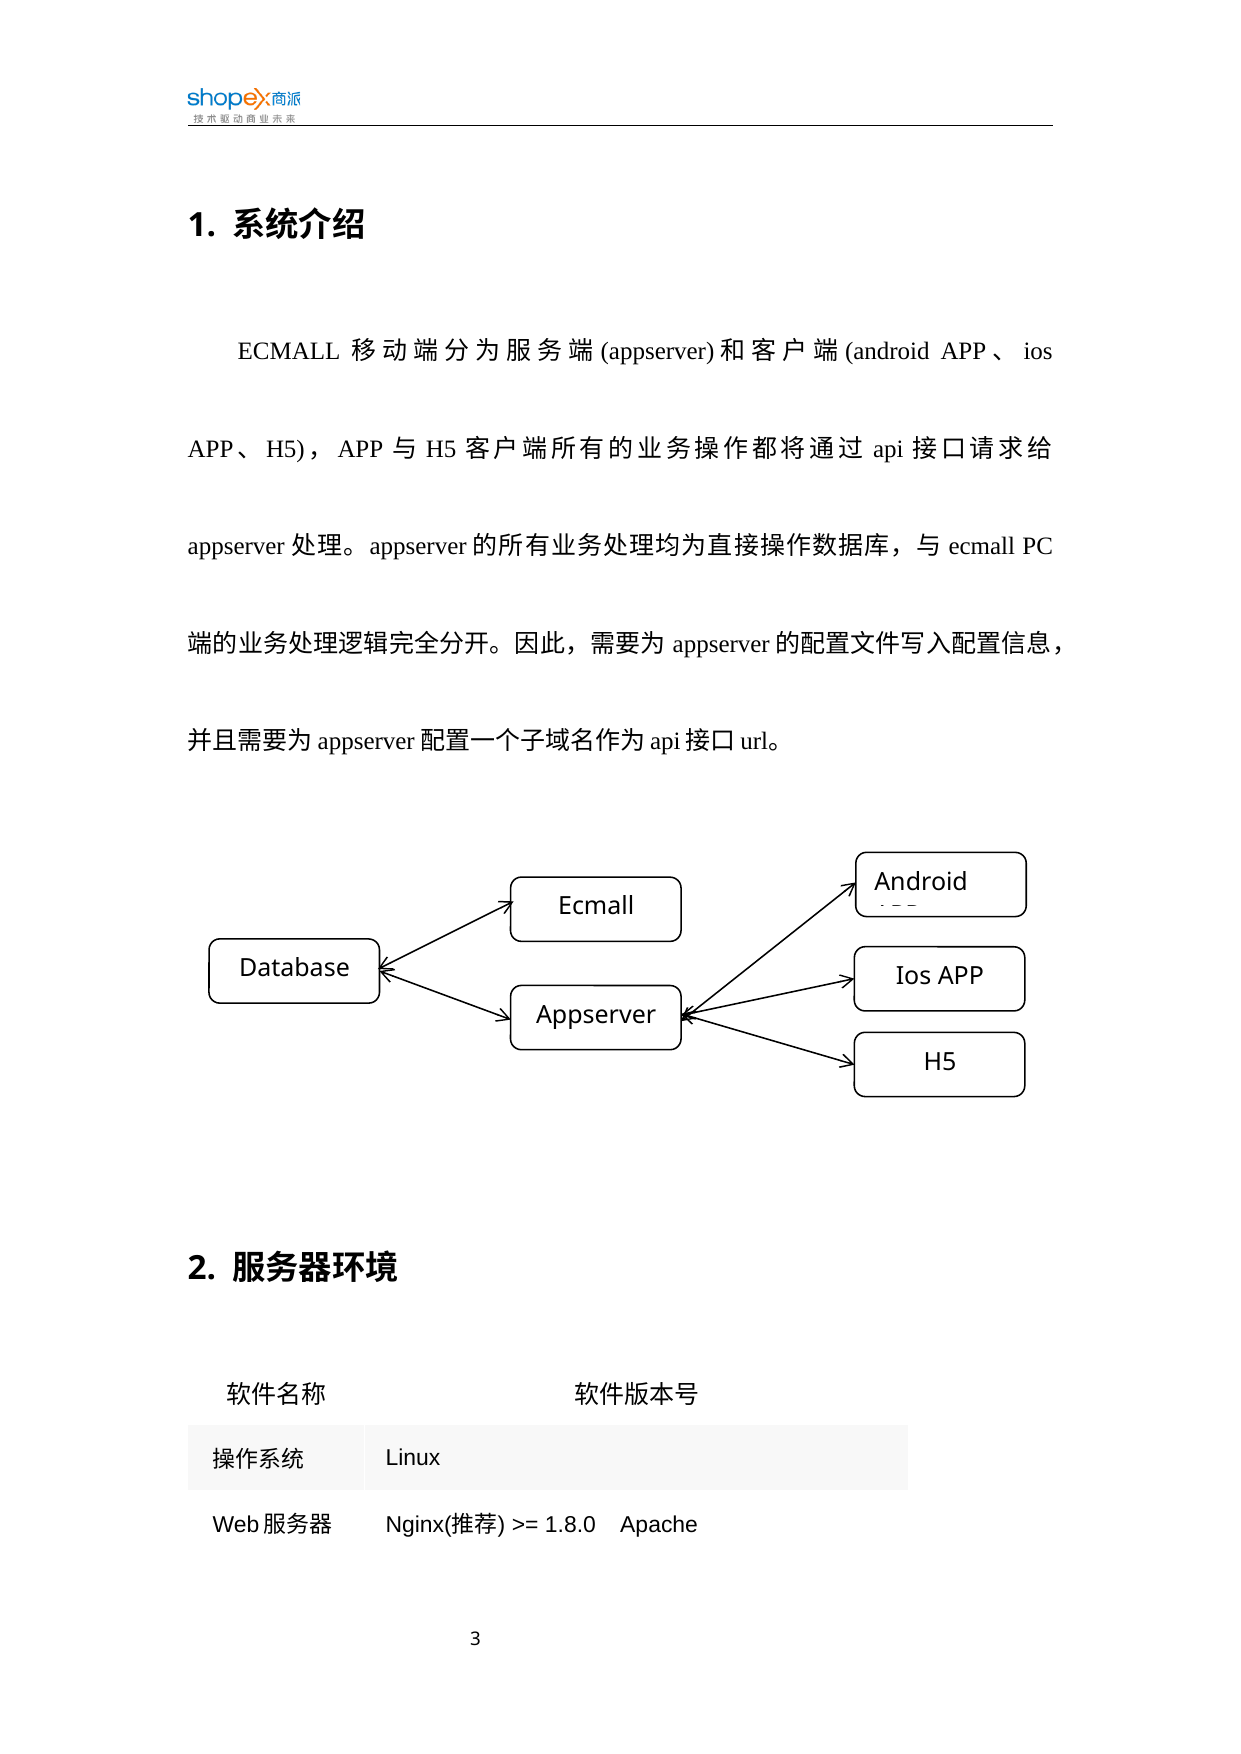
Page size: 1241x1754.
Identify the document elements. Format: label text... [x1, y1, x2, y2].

table_cell Nginx(推荐) >= 1.8.0 Apache [365, 1490, 908, 1555]
table_cell 操作系统 [188, 1425, 364, 1490]
table_cell Web服务器 [188, 1490, 364, 1555]
subtitle 服务器环境 [187, 1232, 1053, 1297]
table_header 软件名称 [188, 1360, 364, 1425]
picture [187, 88, 301, 123]
table_header 软件版本号 [365, 1360, 908, 1425]
table_cell Linux [365, 1425, 908, 1490]
text ECMALL移动端分为服务端(appserver)和客户端(android APP、ios APP、H5)，APP与H5客户端所有的业务操作都将通过api接口请求给appserver处理。appserver的所有业务处理均为直接操作数据库，与ecmall PC端的业务处理逻辑完全分开。因此，需要为appserver的配置文件写入配置信息，并且需要为appserver配置一个子域名作为api接口url。 [187, 316, 1053, 771]
subtitle 系统介绍 [187, 189, 1053, 254]
